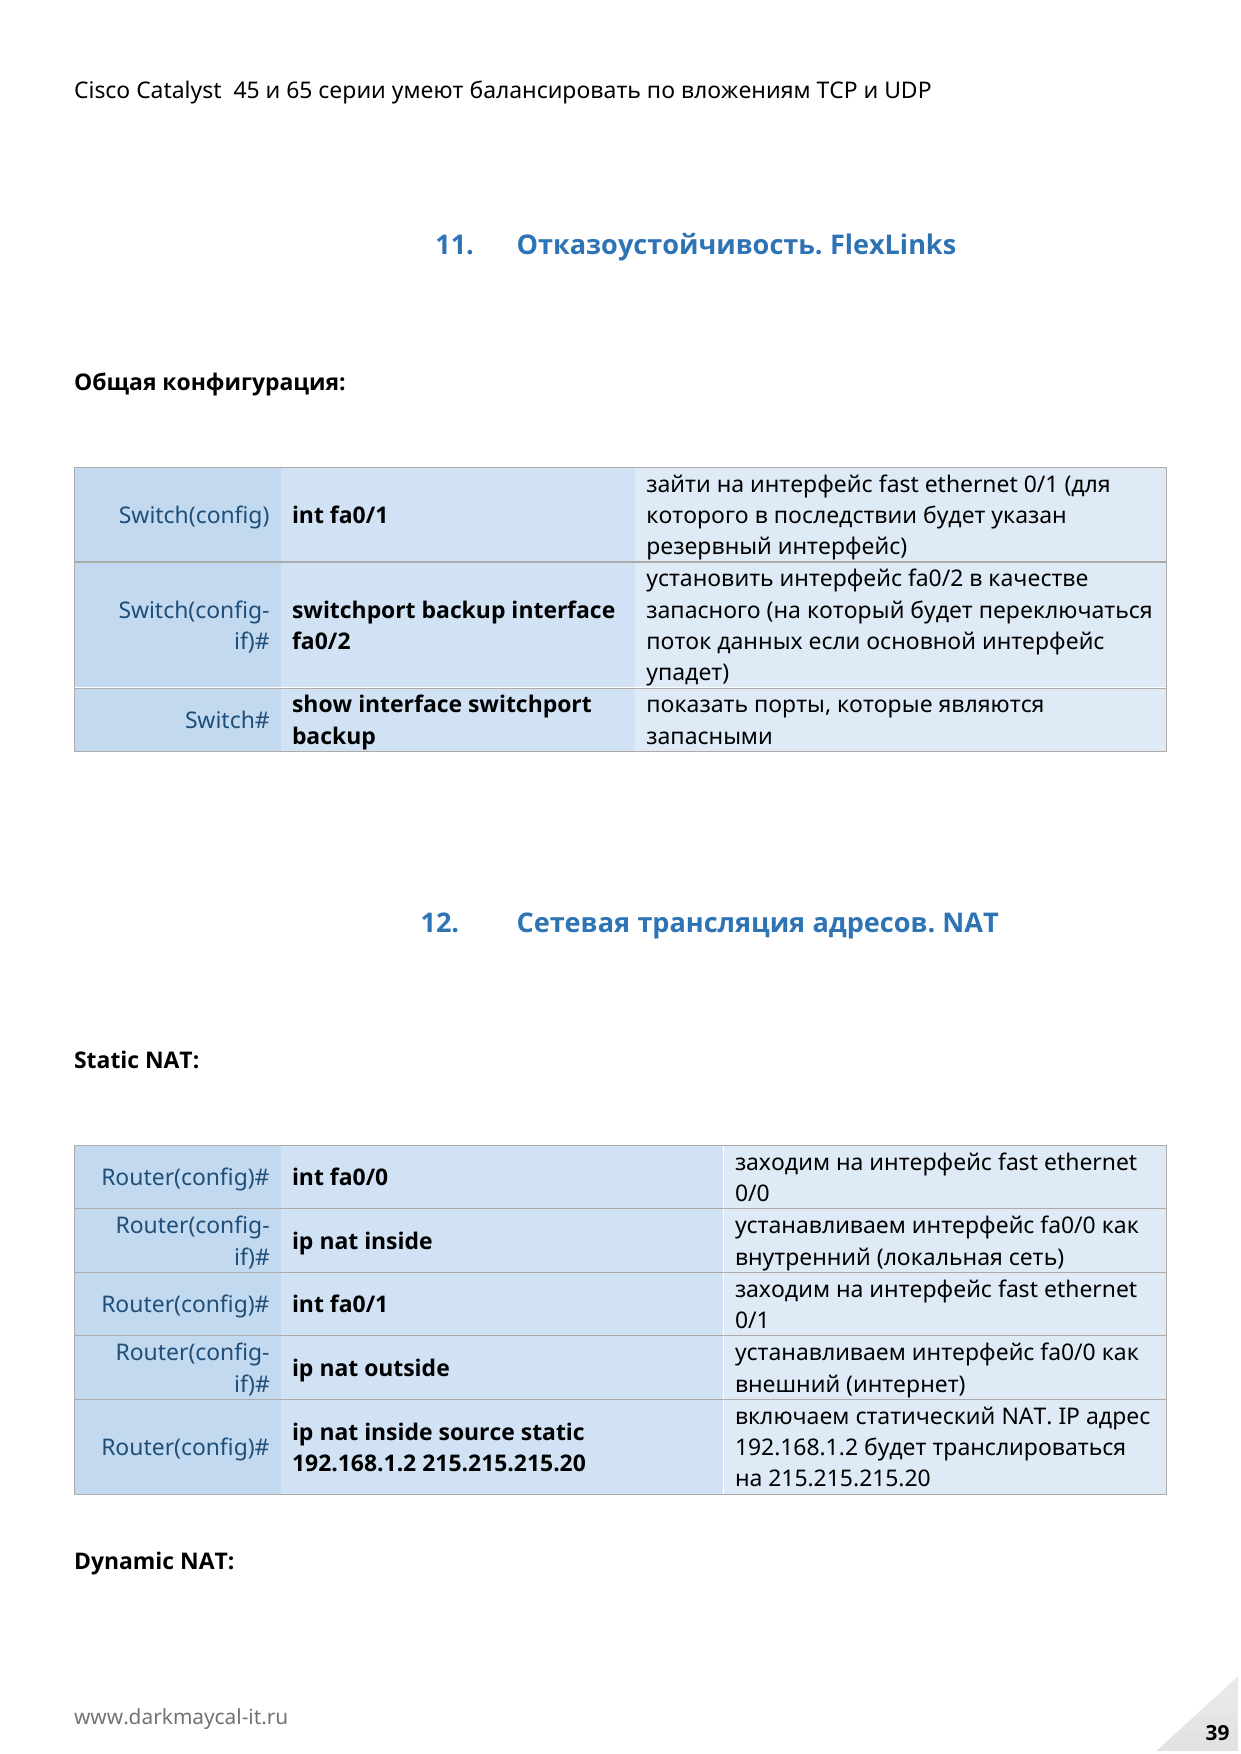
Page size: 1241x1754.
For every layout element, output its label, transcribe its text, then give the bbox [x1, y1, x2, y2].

text Общая конфигурация: [74, 366, 1166, 397]
table_cell заходим на интерфейс fast ethernet 0/1 [724, 1273, 1166, 1335]
table_cell включаем статический NAT. IP адрес 192.168.1.2 будет транслироваться на 215.215.215.20 [724, 1400, 1166, 1494]
table_cell int fa0/1 [281, 1273, 723, 1335]
table_cell показать порты, которые являются запасными [635, 689, 1166, 751]
table_cell Router(config)# [75, 1400, 281, 1494]
table_cell устанавливаем интерфейс fa0/0 как внутренний (локальная сеть) [724, 1209, 1166, 1272]
table_cell Switch(config-if)# [75, 563, 281, 687]
table_cell switchport backup interface fa0/2 [281, 563, 635, 687]
table_header int fa0/0 [281, 1146, 723, 1208]
table_cell установить интерфейс fa0/2 в качестве запасного (на который будет переключаться поток данных если основной интерфейс упадет) [635, 563, 1166, 687]
table_header int fa0/1 [281, 468, 635, 561]
table_cell ip nat inside source static 192.168.1.2 215.215.215.20 [281, 1400, 723, 1494]
text Сетевая трансляция адресов. NAT [420, 903, 1166, 940]
table_cell Switch# [75, 689, 281, 751]
table_cell Router(config-if)# [75, 1209, 281, 1272]
table_cell устанавливаем интерфейс fa0/0 как внешний (интернет) [724, 1336, 1166, 1399]
text Static NAT: [74, 1044, 1166, 1075]
table_cell show interface switchport backup [281, 689, 635, 751]
table_cell ip nat inside [281, 1209, 723, 1272]
text Cisco Catalyst 45 и 65 серии умеют балансировать по вложениям TCP и UDP [74, 74, 1166, 105]
table_cell Router(config)# [75, 1273, 281, 1335]
table_cell Router(config-if)# [75, 1336, 281, 1399]
text Dynamic NAT: [74, 1545, 1166, 1576]
table_header Switch(config) [75, 468, 281, 561]
text Отказоустойчивость. FlexLinks [435, 225, 1166, 262]
table_cell ip nat outside [281, 1336, 723, 1399]
table_header зайти на интерфейс fast ethernet 0/1 (для которого в последствии будет указан резервный интерфейс) [635, 468, 1166, 561]
table_header заходим на интерфейс fast ethernet 0/0 [724, 1146, 1166, 1208]
table_header Router(config)# [75, 1146, 281, 1208]
